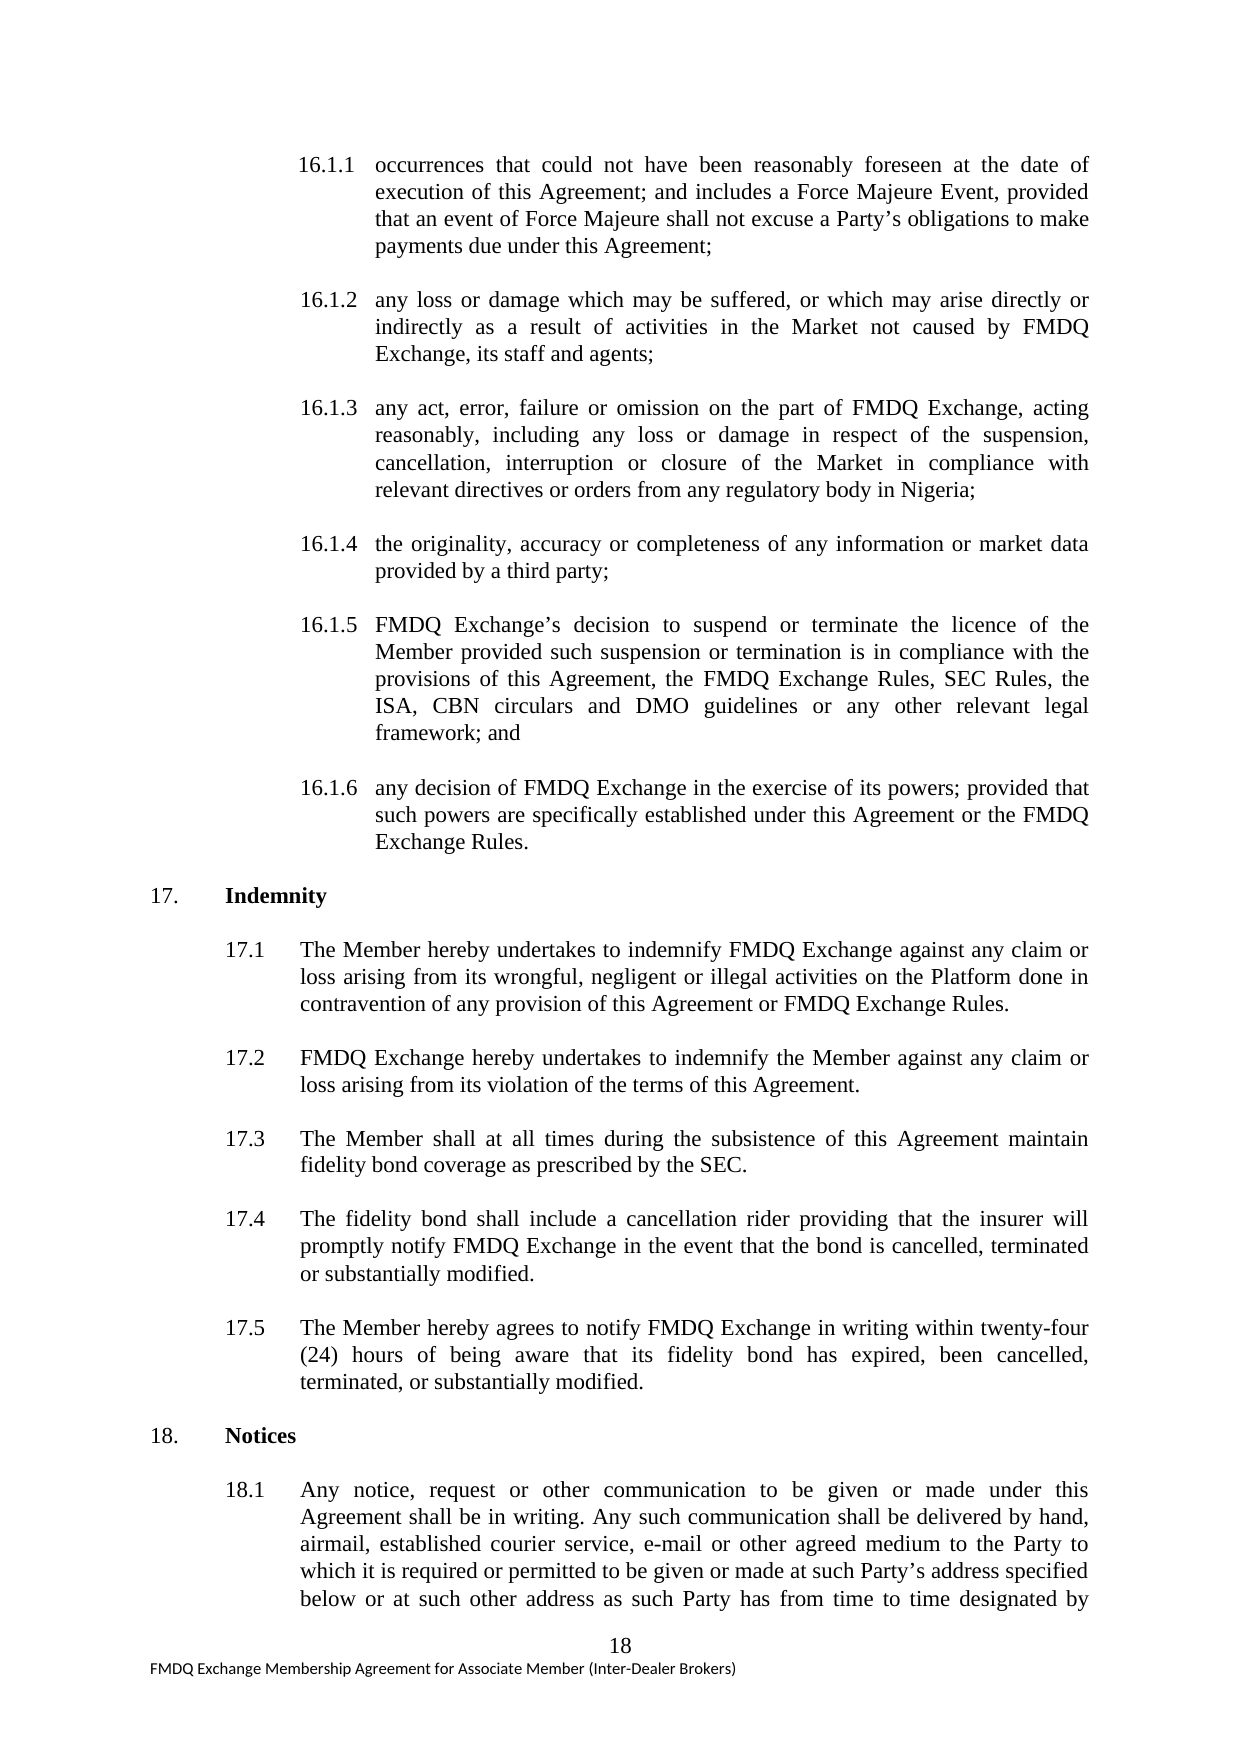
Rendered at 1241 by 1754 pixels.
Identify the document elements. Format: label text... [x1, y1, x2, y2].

text 17. Indemnity [150, 881, 1090, 908]
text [225, 1476, 1090, 1611]
text 16.1.2 any loss or damage which may be suffered, or which may arise directly or indirectly as a result of activities in the Market not caused by FMDQ Exchange, its staff and agents; [300, 285, 1090, 367]
text 16.1.1 occurrences that could not have been reasonably foreseen at the date of execution of this Agreement; and includes a Force Majeure Event, provided that an event of Force Majeure shall not excuse a Party’s obligations to make payments due under this Agreement; [298, 150, 1090, 258]
text 17.3 The Member shall at all times during the subsistence of this Agreement maintain fidelity bond coverage as prescribed by the SEC. [225, 1125, 1090, 1178]
text 17.1 The Member hereby undertakes to indemnify FMDQ Exchange against any claim or loss arising from its wrongful, negligent or illegal activities on the Platform done in contravention of any provision of this Agreement or FMDQ Exchange Rules. [225, 935, 1090, 1017]
text 17.4 The fidelity bond shall include a cancellation rider providing that the insurer will promptly notify FMDQ Exchange in the event that the bond is cancelled, terminated or substantially modified. [225, 1205, 1090, 1286]
text 17.5 The Member hereby agrees to notify FMDQ Exchange in writing within twenty-four (24) hours of being aware that its fidelity bond has expired, been cancelled, terminated, or substantially modified. [225, 1313, 1090, 1394]
text 18. Notices [150, 1421, 1090, 1448]
text 16.1.4 the originality, accuracy or completeness of any information or market data provided by a third party; [300, 529, 1090, 583]
text 17.2 FMDQ Exchange hereby undertakes to indemnify the Member against any claim or loss arising from its violation of the terms of this Agreement. [225, 1044, 1090, 1098]
text 16.1.6 any decision of FMDQ Exchange in the exercise of its powers; provided that such powers are specifically established under this Agreement or the FMDQ Exchange Rules. [300, 773, 1090, 854]
text 16.1.5 FMDQ Exchange’s decision to suspend or terminate the licence of the Member provided such suspension or termination is in compliance with the provisions of this Agreement, the FMDQ Exchange Rules, SEC Rules, the ISA, CBN circulars and DMO guidelines or any other relevant legal framework; and [300, 610, 1090, 746]
text 16.1.3 any act, error, failure or omission on the part of FMDQ Exchange, acting reasonably, including any loss or damage in respect of the suspension, cancellation, interruption or closure of the Market in compliance with relevant directives or orders from any regulatory body in Nigeria; [300, 394, 1090, 502]
